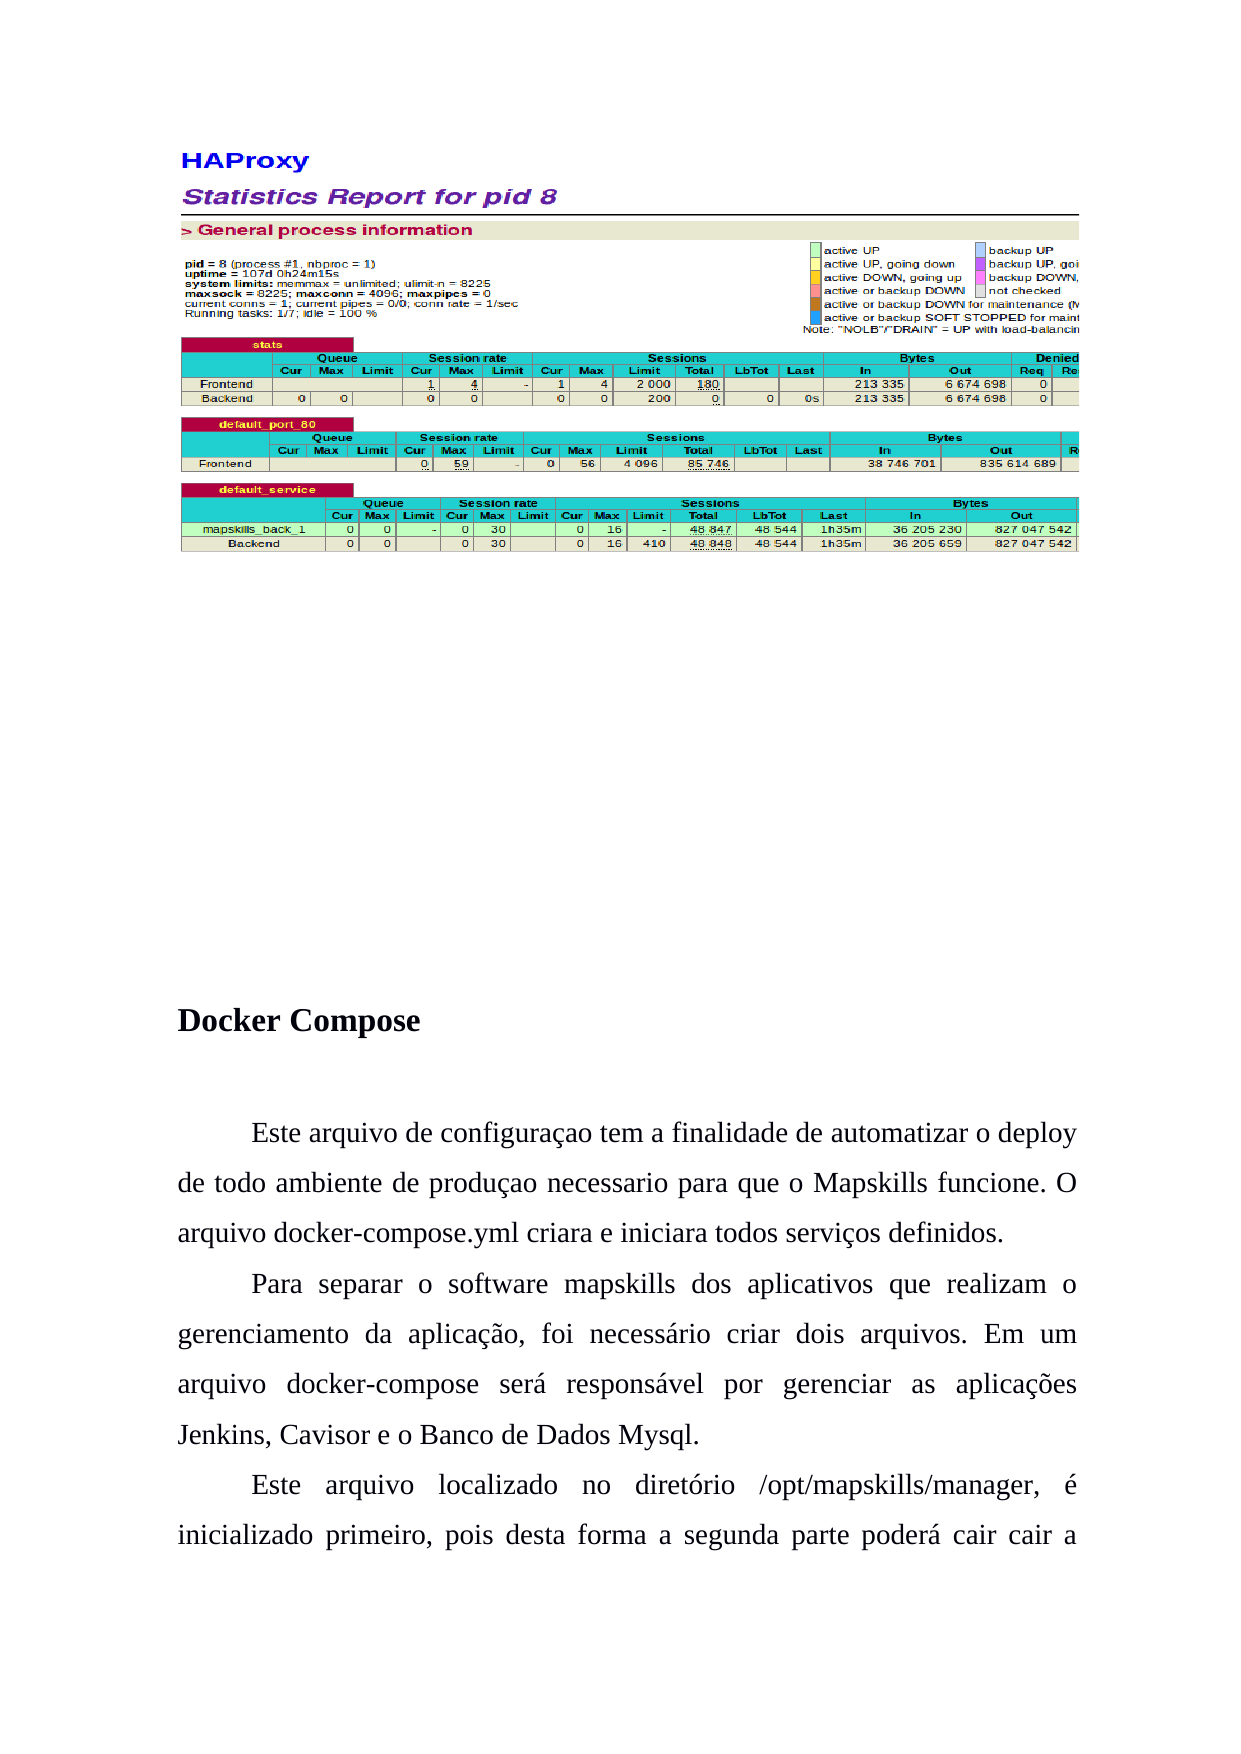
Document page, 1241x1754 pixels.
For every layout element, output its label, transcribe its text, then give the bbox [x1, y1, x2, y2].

picture [176, 147, 1080, 552]
text Docker Compose [177, 1000, 1078, 1038]
text Para separar o software mapskills dos aplicativos que realizam o gerenciamento da aplicação, foi necessário criar dois arquivos. Em um arquivo docker-compose será responsável por gerenciar as aplicações Jenkins, Cavisor e o Banco de Dados Mysql. [177, 1266, 1078, 1450]
text Este arquivo de configuraçao tem a finalidade de automatizar o deploy de todo ambiente de produçao necessario para que o Mapskills funcione. O arquivo docker-compose.yml criara e iniciara todos serviços definidos. [177, 1115, 1078, 1249]
